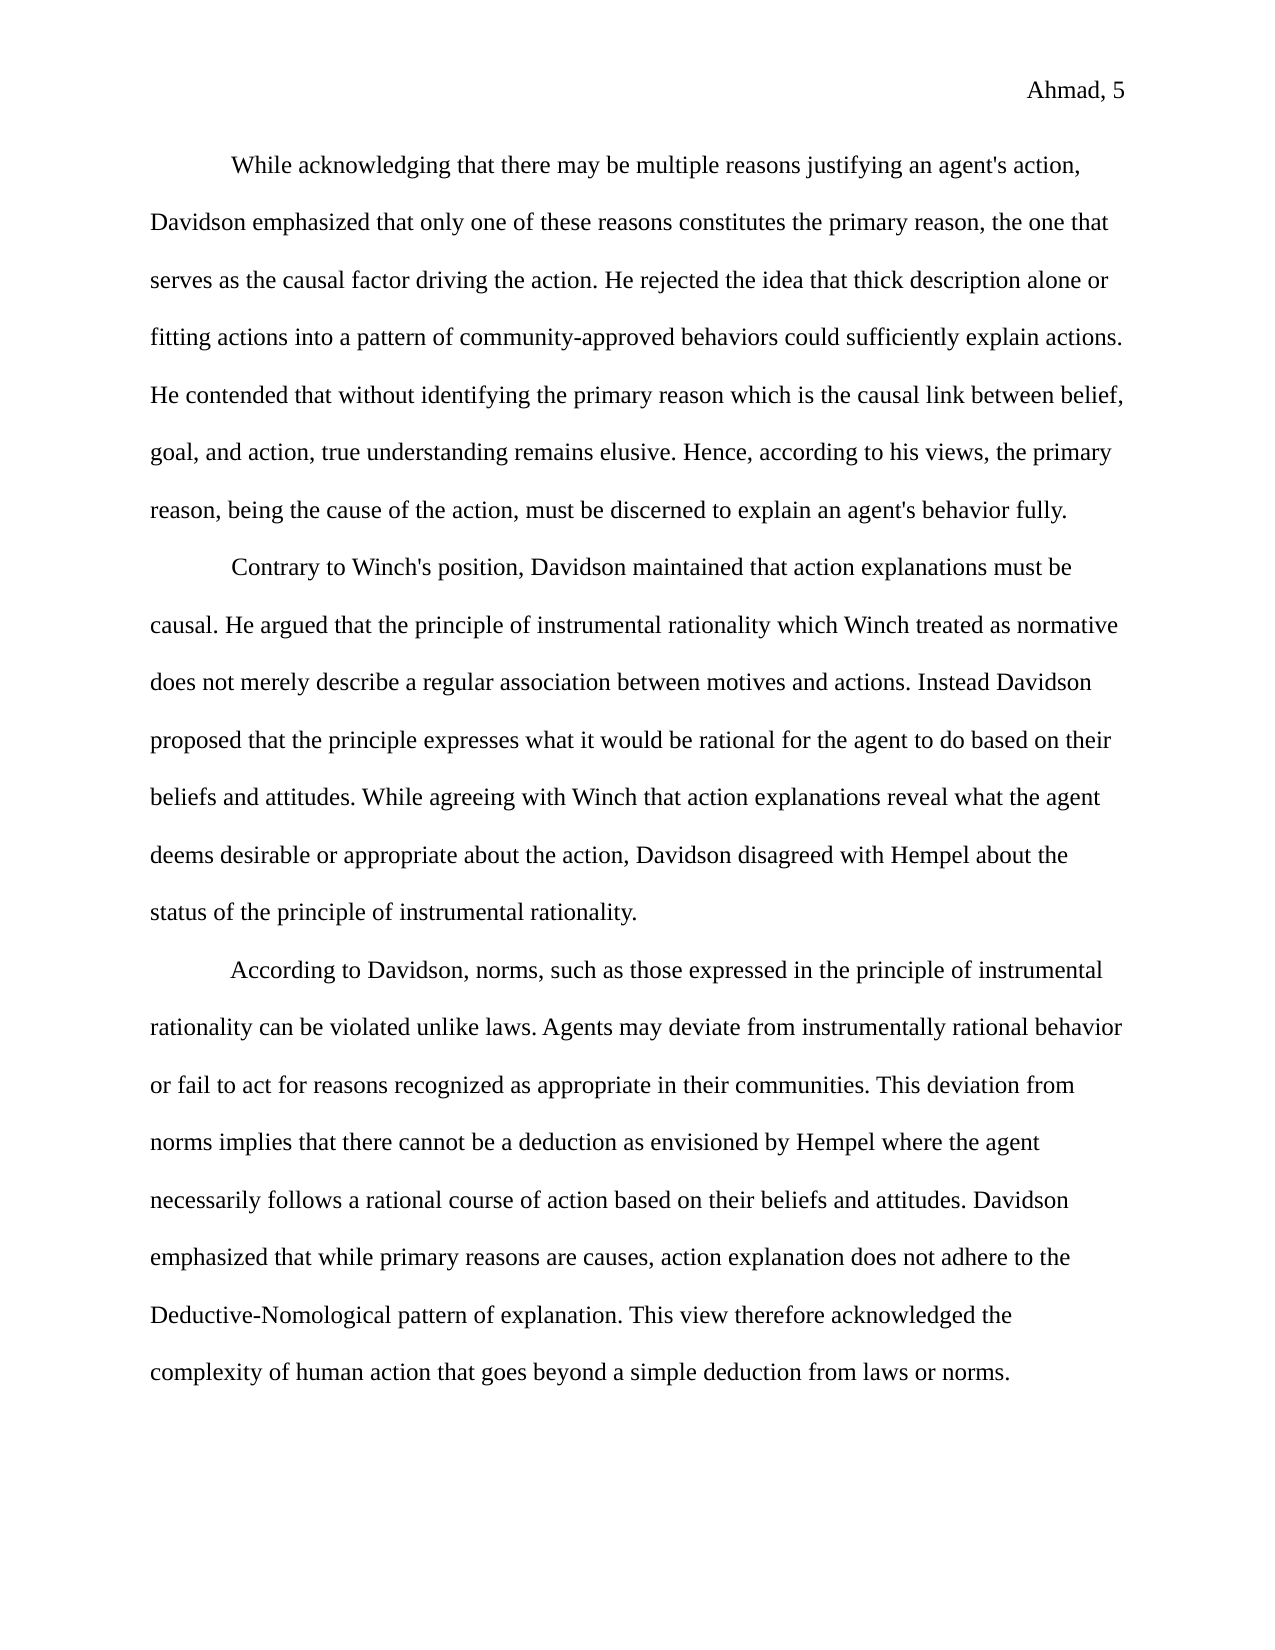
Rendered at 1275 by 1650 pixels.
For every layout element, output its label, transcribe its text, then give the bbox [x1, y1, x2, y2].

text Contrary to Winch's position, Davidson maintained that action explanations must be causal. He argued that the principle of instrumental rationality which Winch treated as normative does not merely describe a regular association between motives and actions. Instead Davidson proposed that the principle expresses what it would be rational for the agent to do based on their beliefs and attitudes. While agreeing with Winch that action explanations reveal what the agent deems desirable or appropriate about the action, Davidson disagreed with Hempel about the status of the principle of instrumental rationality. [150, 552, 1125, 926]
text According to Davidson, norms, such as those expressed in the principle of instrumental rationality can be violated unlike laws. Agents may deviate from instrumentally rational behavior or fail to act for reasons recognized as appropriate in their communities. This deviation from norms implies that there cannot be a deduction as envisioned by Hempel where the agent necessarily follows a rational course of action based on their beliefs and attitudes. Davidson emphasized that while primary reasons are causes, action explanation does not adhere to the Deductive-Nomological pattern of explanation. This view therefore acknowledged the complexity of human action that goes beyond a simple deduction from laws or norms. [150, 955, 1125, 1386]
text While acknowledging that there may be multiple reasons justifying an agent's action, Davidson emphasized that only one of these reasons constitutes the primary reason, the one that serves as the causal factor driving the action. He rejected the idea that thick description alone or fitting actions into a pattern of community-approved behaviors could sufficiently explain actions. He contended that without identifying the primary reason which is the causal link between belief, goal, and action, true understanding remains elusive. Hence, according to his views, the primary reason, being the cause of the action, must be discerned to explain an agent's behavior fully. [150, 150, 1125, 524]
